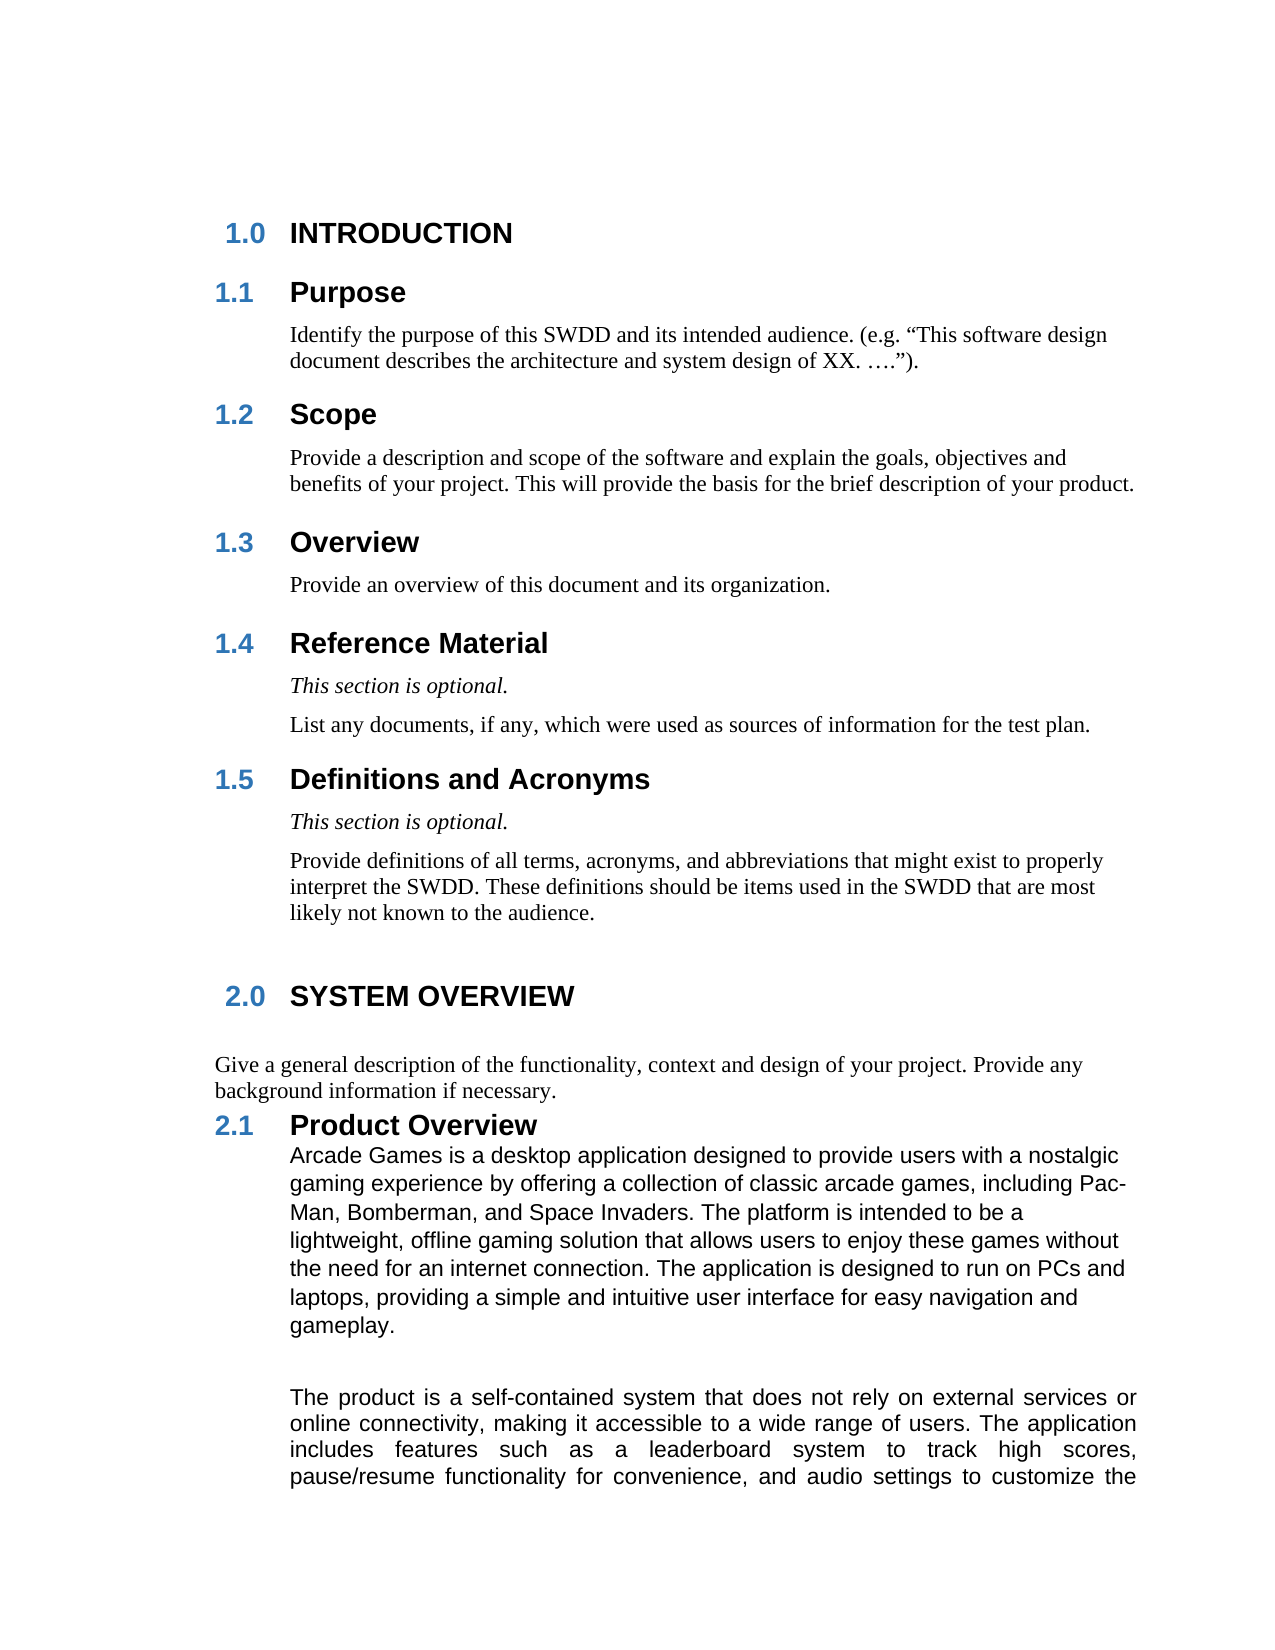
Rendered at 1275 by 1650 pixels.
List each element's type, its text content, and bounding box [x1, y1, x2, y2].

subtitle Purpose [214, 275, 1137, 308]
text Provide definitions of all terms, acronyms, and abbreviations that might exist to properly interpret the SWDD. These definitions should be items used in the SWDD that are most likely not known to the audience. [289, 847, 1126, 926]
text Provide a description and scope of the software and explain the goals, objectives and benefits of your project. This will provide the basis for the brief description of your product. [214, 444, 1137, 496]
text Arcade Games is a desktop application designed to provide users with a nostalgic gaming experience by offering a collection of classic arcade games, including Pac-Man, Bomberman, and Space Invaders. The platform is intended to be a lightweight, offline gaming solution that allows users to enjoy these games without the need for an internet connection. The application is designed to run on PCs and laptops, providing a simple and intuitive user interface for easy navigation and gameplay. [289, 1142, 1137, 1339]
text Identify the purpose of this SWDD and its intended audience. (e.g. “This software design document describes the architecture and system design of XX. ….”). [214, 321, 1137, 373]
subtitle Overview [214, 525, 1137, 559]
subtitle Scope [214, 397, 1137, 431]
text This section is optional. [289, 808, 1137, 834]
text Give a general description of the functionality, context and design of your project. Provide any background information if necessary. [214, 1051, 1137, 1104]
subtitle 2.1 Product Overview [214, 1108, 1137, 1142]
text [289, 1384, 1137, 1489]
subtitle Reference Material [214, 626, 1137, 659]
subtitle INTRODUCTION [225, 216, 1137, 250]
subtitle SYSTEM OVERVIEW [225, 979, 1137, 1012]
text List any documents, if any, which were used as sources of information for the test plan. [214, 711, 1137, 737]
text Provide an overview of this document and its organization. [214, 571, 1137, 597]
subtitle Definitions and Acronyms [214, 762, 1137, 795]
text This section is optional. [214, 672, 1137, 698]
